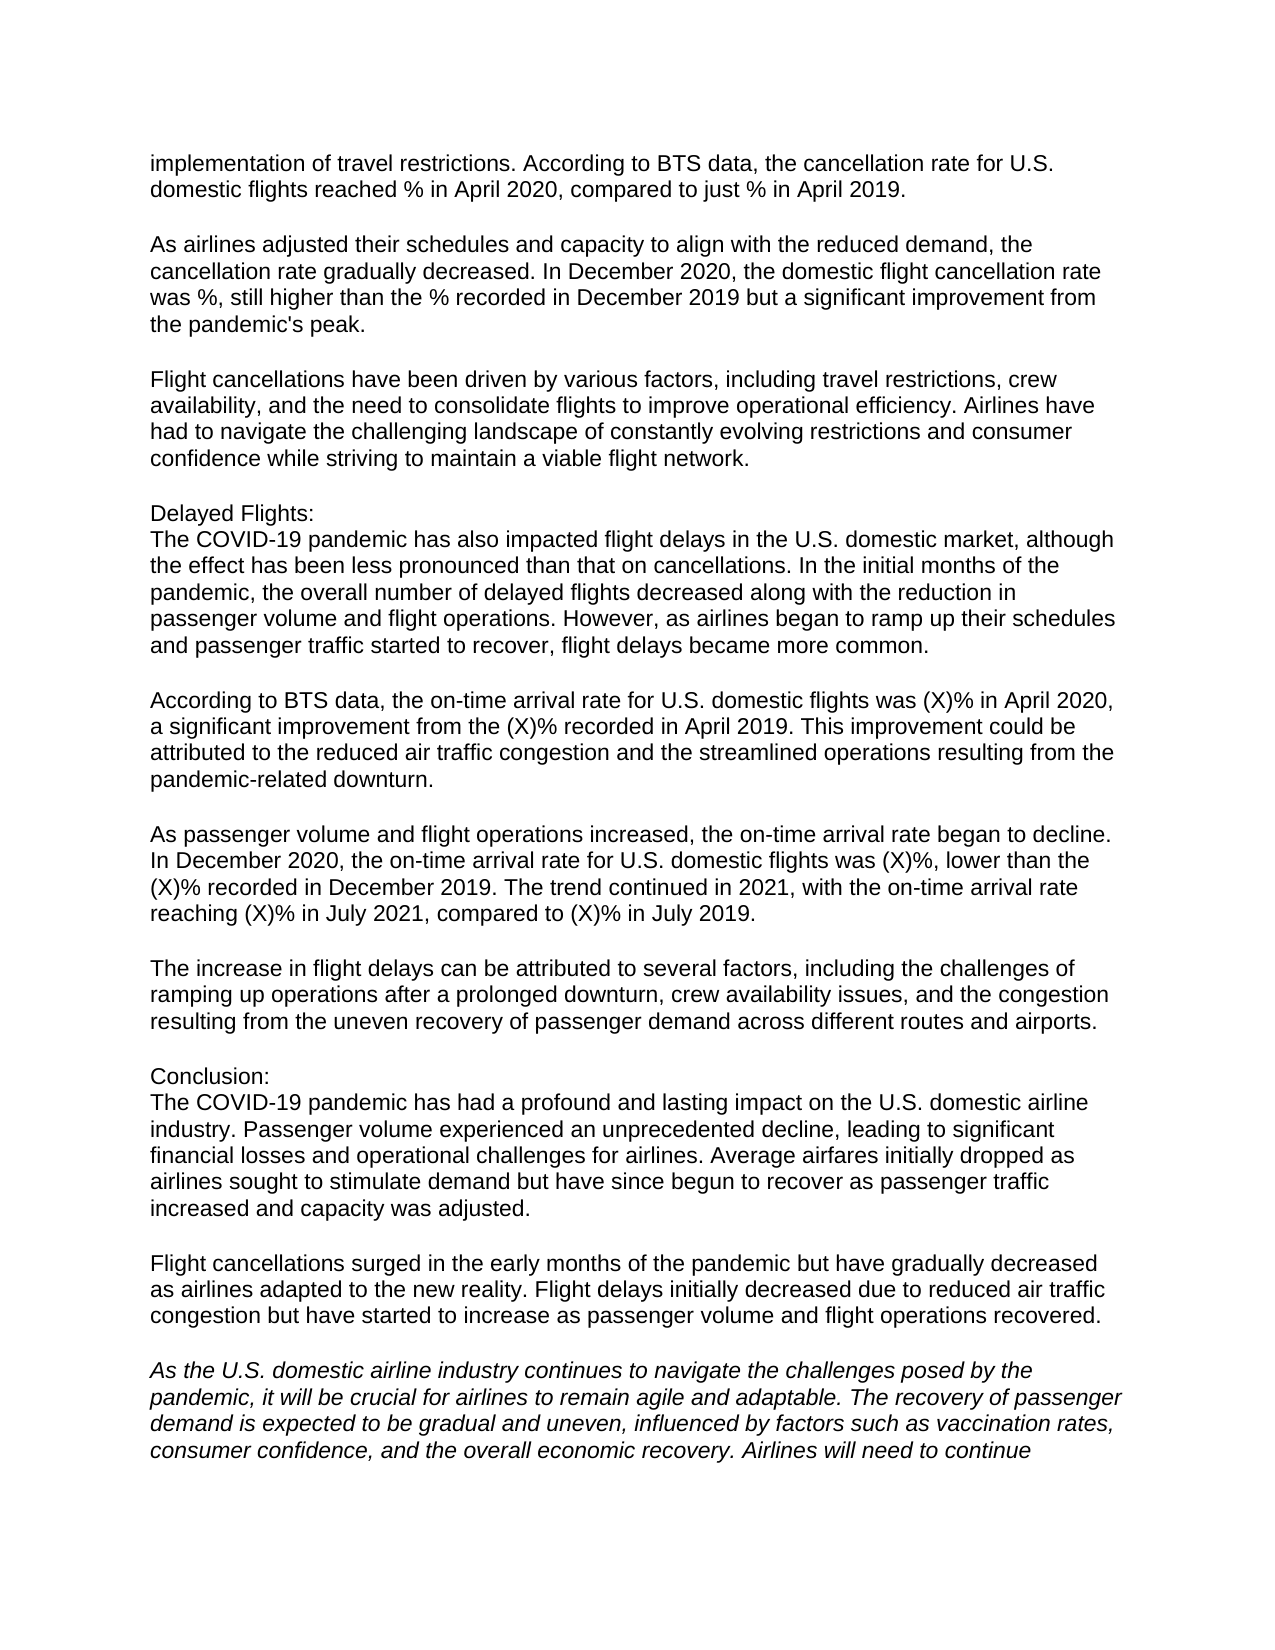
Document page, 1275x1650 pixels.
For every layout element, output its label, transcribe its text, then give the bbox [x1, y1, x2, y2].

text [150, 150, 1125, 203]
text As airlines adjusted their schedules and capacity to align with the reduced demand, the cancellation rate gradually decreased. In December 2020, the domestic flight cancellation rate was %, still higher than the % recorded in December 2019 but a significant improvement from the pandemic's peak. [150, 231, 1125, 337]
text As passenger volume and flight operations increased, the on-time arrival rate began to decline. In December 2020, the on-time arrival rate for U.S. domestic flights was (X)%, lower than the (X)% recorded in December 2019. The trend continued in 2021, with the on-time arrival rate reaching (X)% in July 2021, compared to (X)% in July 2019. [150, 821, 1125, 926]
text Flight cancellations surged in the early months of the pandemic but have gradually decreased as airlines adapted to the new reality. Flight delays initially decreased due to reduced air traffic congestion but have started to increase as passenger volume and flight operations recovered. [150, 1250, 1125, 1329]
text The COVID-19 pandemic has had a profound and lasting impact on the U.S. domestic airline industry. Passenger volume experienced an unprecedented decline, leading to significant financial losses and operational challenges for airlines. Average airfares initially dropped as airlines sought to stimulate demand but have since begun to recover as passenger traffic increased and capacity was adjusted. [150, 1089, 1125, 1221]
text Flight cancellations have been driven by various factors, including travel restrictions, crew availability, and the need to consolidate flights to improve operational efficiency. Airlines have had to navigate the challenging landscape of constantly evolving restrictions and consumer confidence while striving to maintain a viable flight network. [150, 366, 1125, 471]
text The increase in flight delays can be attributed to several factors, including the challenges of ramping up operations after a prolonged downturn, crew availability issues, and the congestion resulting from the uneven recovery of passenger demand across different routes and airports. [150, 955, 1125, 1034]
text Delayed Flights: [150, 500, 1125, 526]
text According to BTS data, the on-time arrival rate for U.S. domestic flights was (X)% in April 2020, a significant improvement from the (X)% recorded in April 2019. This improvement could be attributed to the reduced air traffic congestion and the streamlined operations resulting from the pandemic-related downturn. [150, 687, 1125, 792]
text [150, 1357, 1125, 1463]
text The COVID-19 pandemic has also impacted flight delays in the U.S. domestic market, although the effect has been less pronounced than that on cancellations. In the initial months of the pandemic, the overall number of delayed flights decreased along with the reduction in passenger volume and flight operations. However, as airlines began to ramp up their schedules and passenger traffic started to recover, flight delays became more common. [150, 526, 1125, 658]
text Conclusion: [150, 1063, 1125, 1089]
